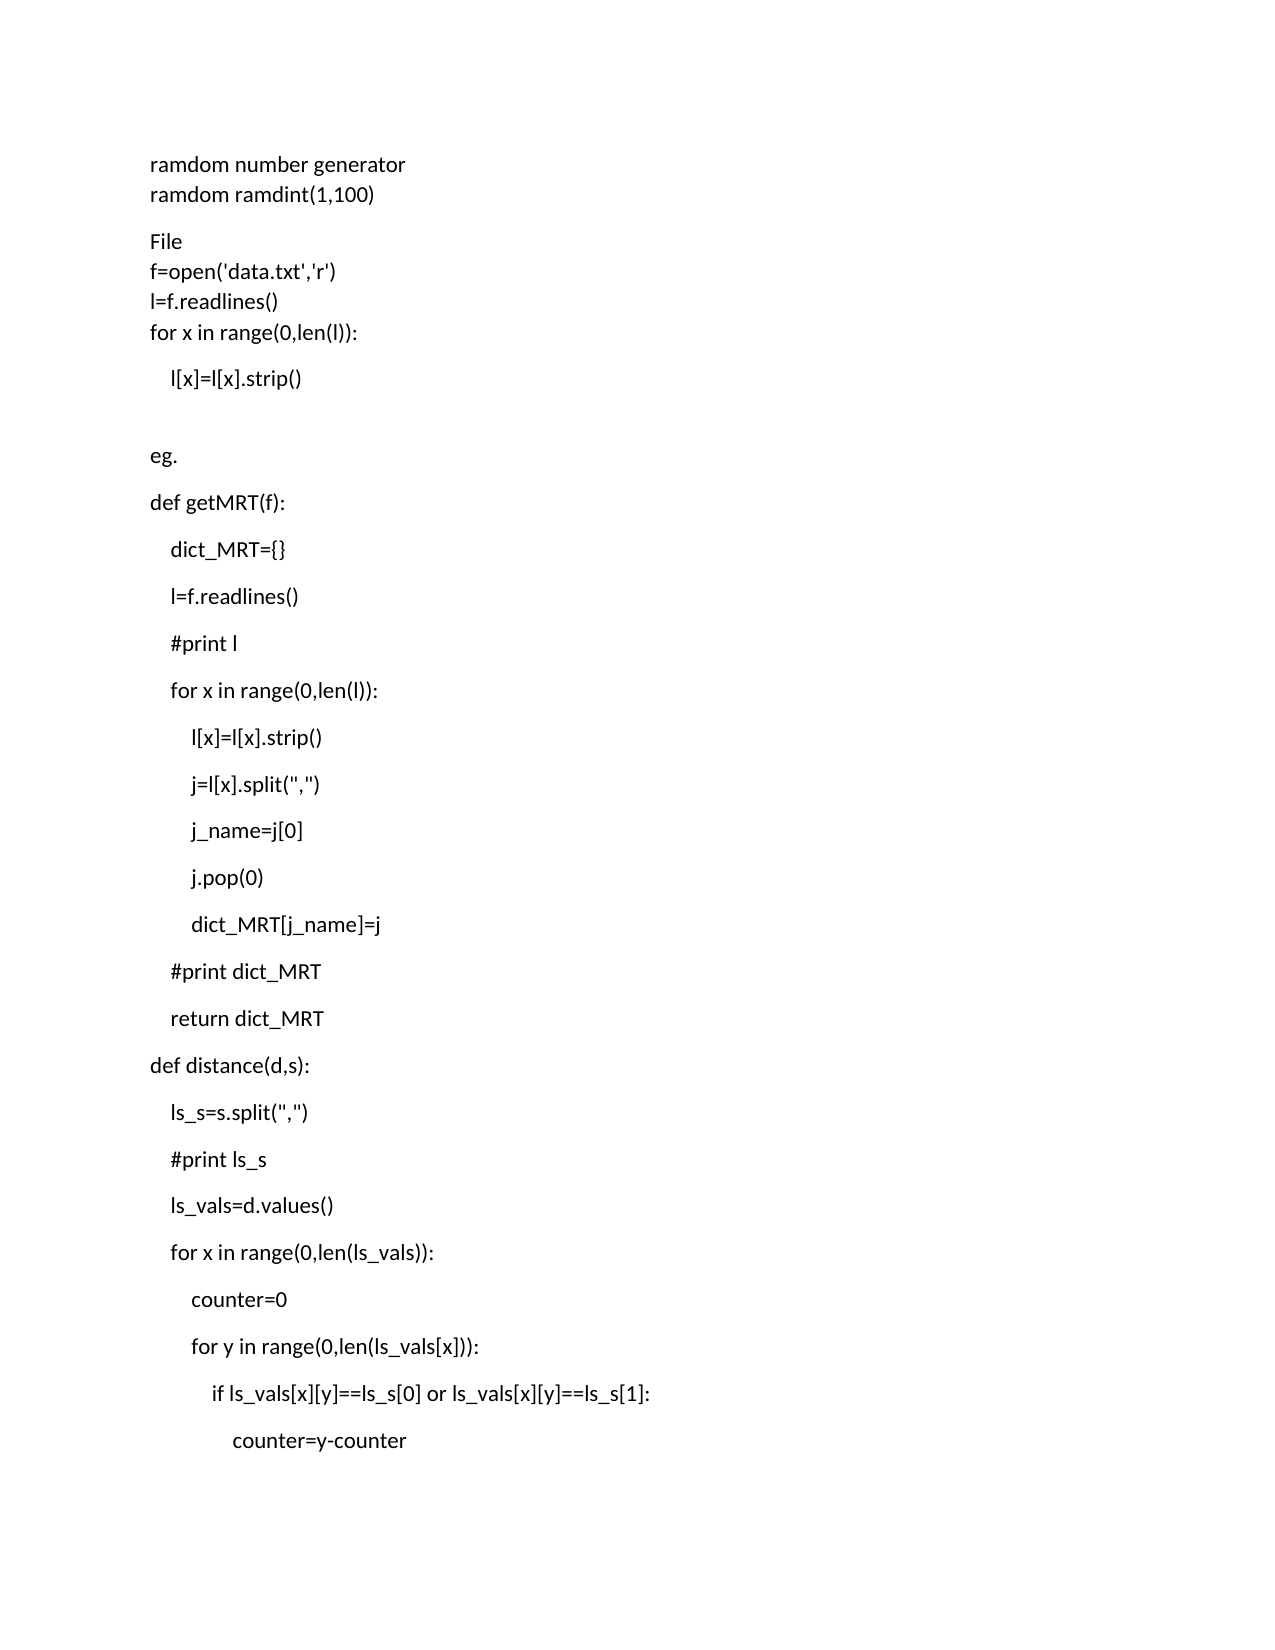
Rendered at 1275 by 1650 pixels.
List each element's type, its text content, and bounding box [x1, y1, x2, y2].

text for y in range(0,len(ls_vals[x])): [150, 1332, 1125, 1360]
text j_name=j[0] [150, 817, 1125, 845]
text def getMRT(f): [150, 488, 1125, 517]
text #print dict_MRT [150, 957, 1125, 985]
text dict_MRT[j_name]=j [150, 910, 1125, 938]
text return dict_MRT [150, 1004, 1125, 1032]
text if ls_vals[x][y]==ls_s[0] or ls_vals[x][y]==ls_s[1]: [150, 1379, 1125, 1407]
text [150, 150, 1125, 208]
text l[x]=l[x].strip() [150, 723, 1125, 751]
text l[x]=l[x].strip() [150, 364, 1125, 423]
text counter=0 [150, 1285, 1125, 1313]
text for x in range(0,len(l)): [150, 676, 1125, 704]
text dict_MRT={} [150, 535, 1125, 563]
text for x in range(0,len(ls_vals)): [150, 1238, 1125, 1267]
text ls_vals=d.values() [150, 1192, 1125, 1220]
text counter=y-counter [150, 1426, 1125, 1454]
text #print ls_s [150, 1145, 1125, 1173]
text l=f.readlines() [150, 582, 1125, 610]
text File f=open('data.txt','r') l=f.readlines() for x in range(0,len(l)): [150, 227, 1125, 346]
text j=l[x].split(",") [150, 770, 1125, 798]
text #print l [150, 629, 1125, 657]
text def distance(d,s): [150, 1051, 1125, 1079]
text ls_s=s.split(",") [150, 1098, 1125, 1126]
text j.pop(0) [150, 863, 1125, 892]
text eg. [150, 442, 1125, 470]
